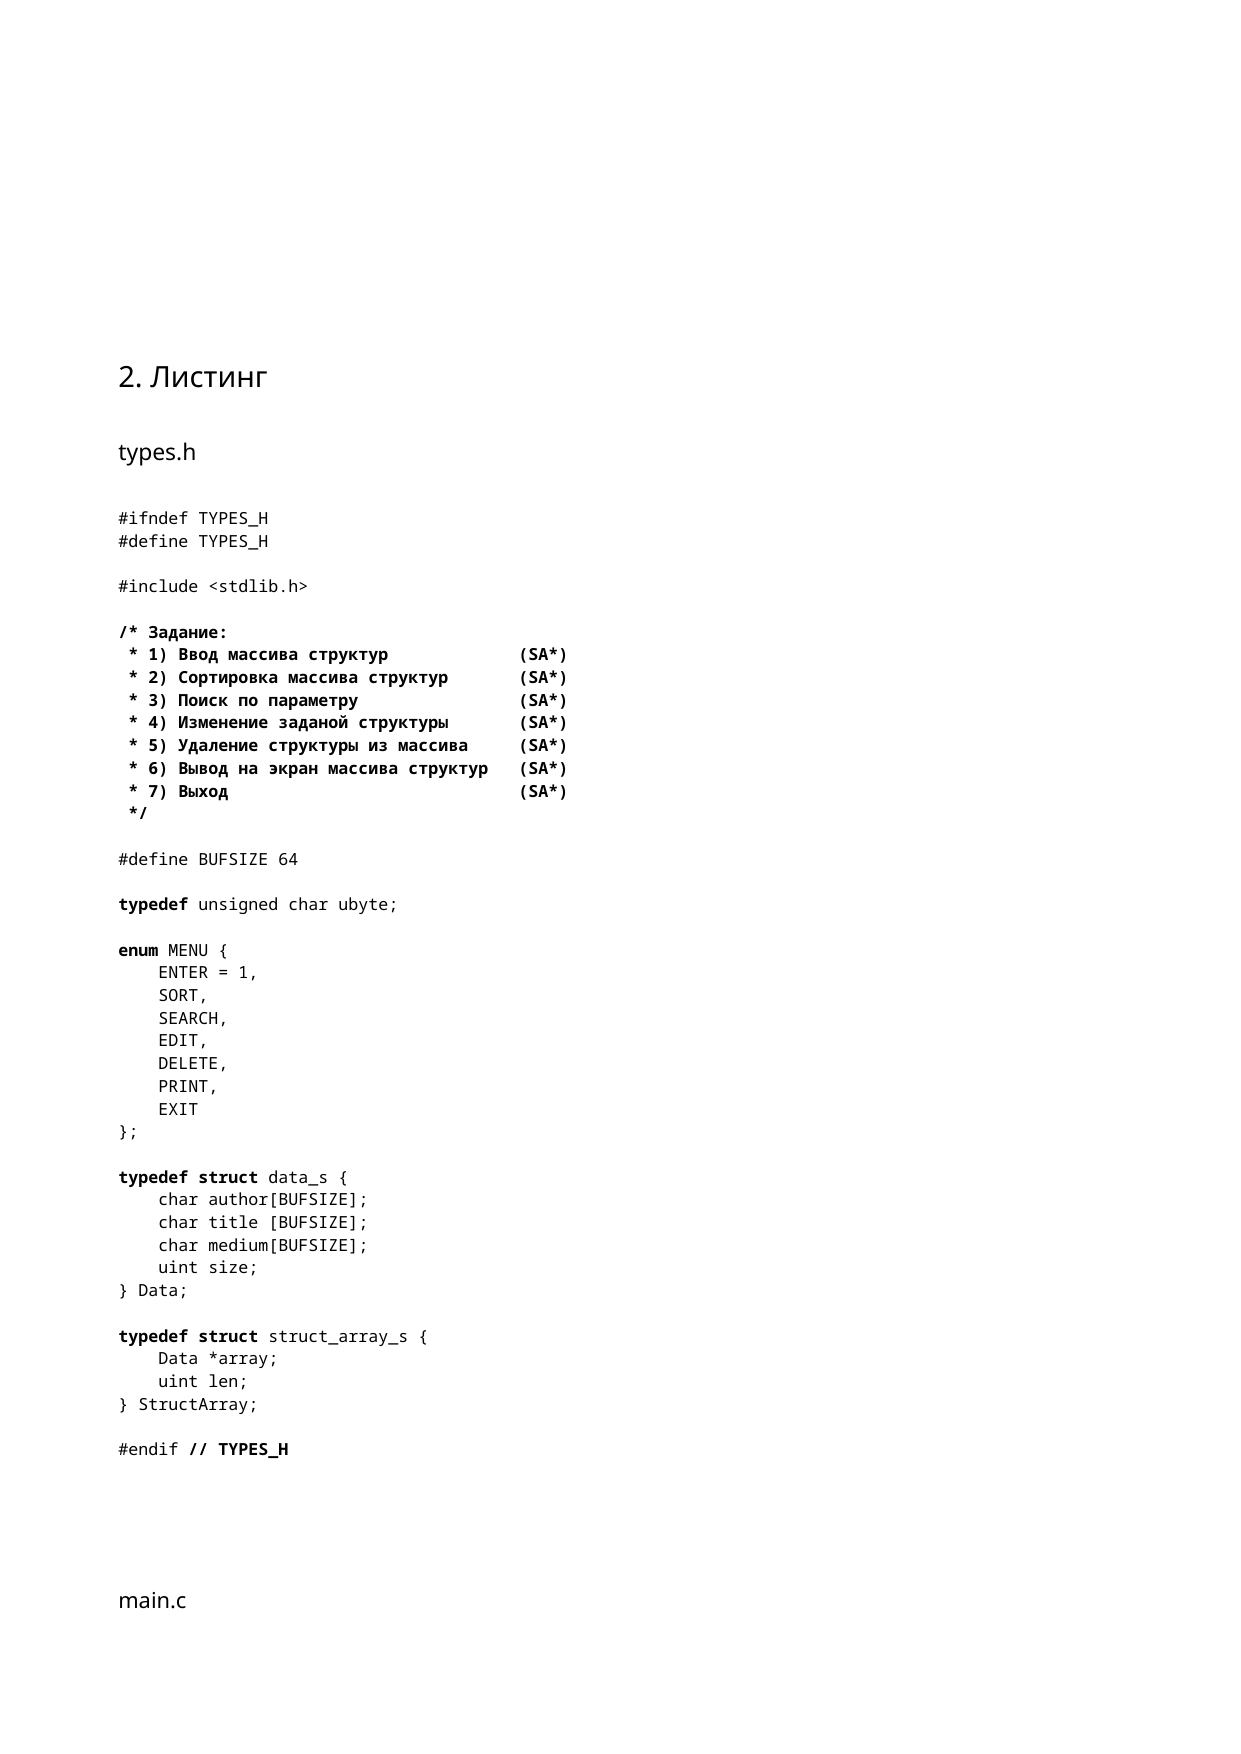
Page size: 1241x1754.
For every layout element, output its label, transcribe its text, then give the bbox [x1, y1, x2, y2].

text * 1) Ввод массива структур (SA*) [118, 643, 1122, 666]
text #define BUFSIZE 64 [118, 847, 1122, 870]
text */ [118, 802, 1122, 825]
text ENTER = 1, [118, 961, 1122, 984]
text } StructArray; [118, 1392, 1122, 1415]
text * 4) Изменение заданой структуры (SA*) [118, 711, 1122, 734]
text EDIT, [118, 1029, 1122, 1052]
text * 5) Удаление структуры из массива (SA*) [118, 734, 1122, 757]
text typedef struct struct_array_s { [118, 1324, 1122, 1347]
text 2. Листинг [118, 356, 1122, 396]
text uint size; [118, 1256, 1122, 1279]
text enum MENU { [118, 938, 1122, 961]
text * 7) Выход (SA*) [118, 779, 1122, 802]
text char medium[BUFSIZE]; [118, 1233, 1122, 1256]
text DELETE, [118, 1052, 1122, 1074]
text char title [BUFSIZE]; [118, 1211, 1122, 1233]
text /* Задание: [118, 620, 1122, 643]
text typedef unsigned char ubyte; [118, 893, 1122, 916]
text SORT, [118, 984, 1122, 1006]
text PRINT, [118, 1074, 1122, 1097]
text } Data; [118, 1279, 1122, 1302]
text #include <stdlib.h> [118, 575, 1122, 598]
text main.c [118, 1585, 1122, 1615]
text #endif // TYPES_H [118, 1438, 1122, 1461]
text char author[BUFSIZE]; [118, 1188, 1122, 1211]
text SEARCH, [118, 1006, 1122, 1029]
text }; [118, 1120, 1122, 1143]
text EXIT [118, 1097, 1122, 1120]
text * 3) Поиск по параметру (SA*) [118, 688, 1122, 711]
text #define TYPES_H [118, 529, 1122, 552]
text #ifndef TYPES_H [118, 507, 1122, 529]
text typedef struct data_s { [118, 1165, 1122, 1188]
text uint len; [118, 1370, 1122, 1392]
text Data *array; [118, 1347, 1122, 1370]
text * 2) Сортировка массива структур (SA*) [118, 666, 1122, 688]
text types.h [118, 436, 1122, 467]
text * 6) Вывод на экран массива структур (SA*) [118, 757, 1122, 779]
